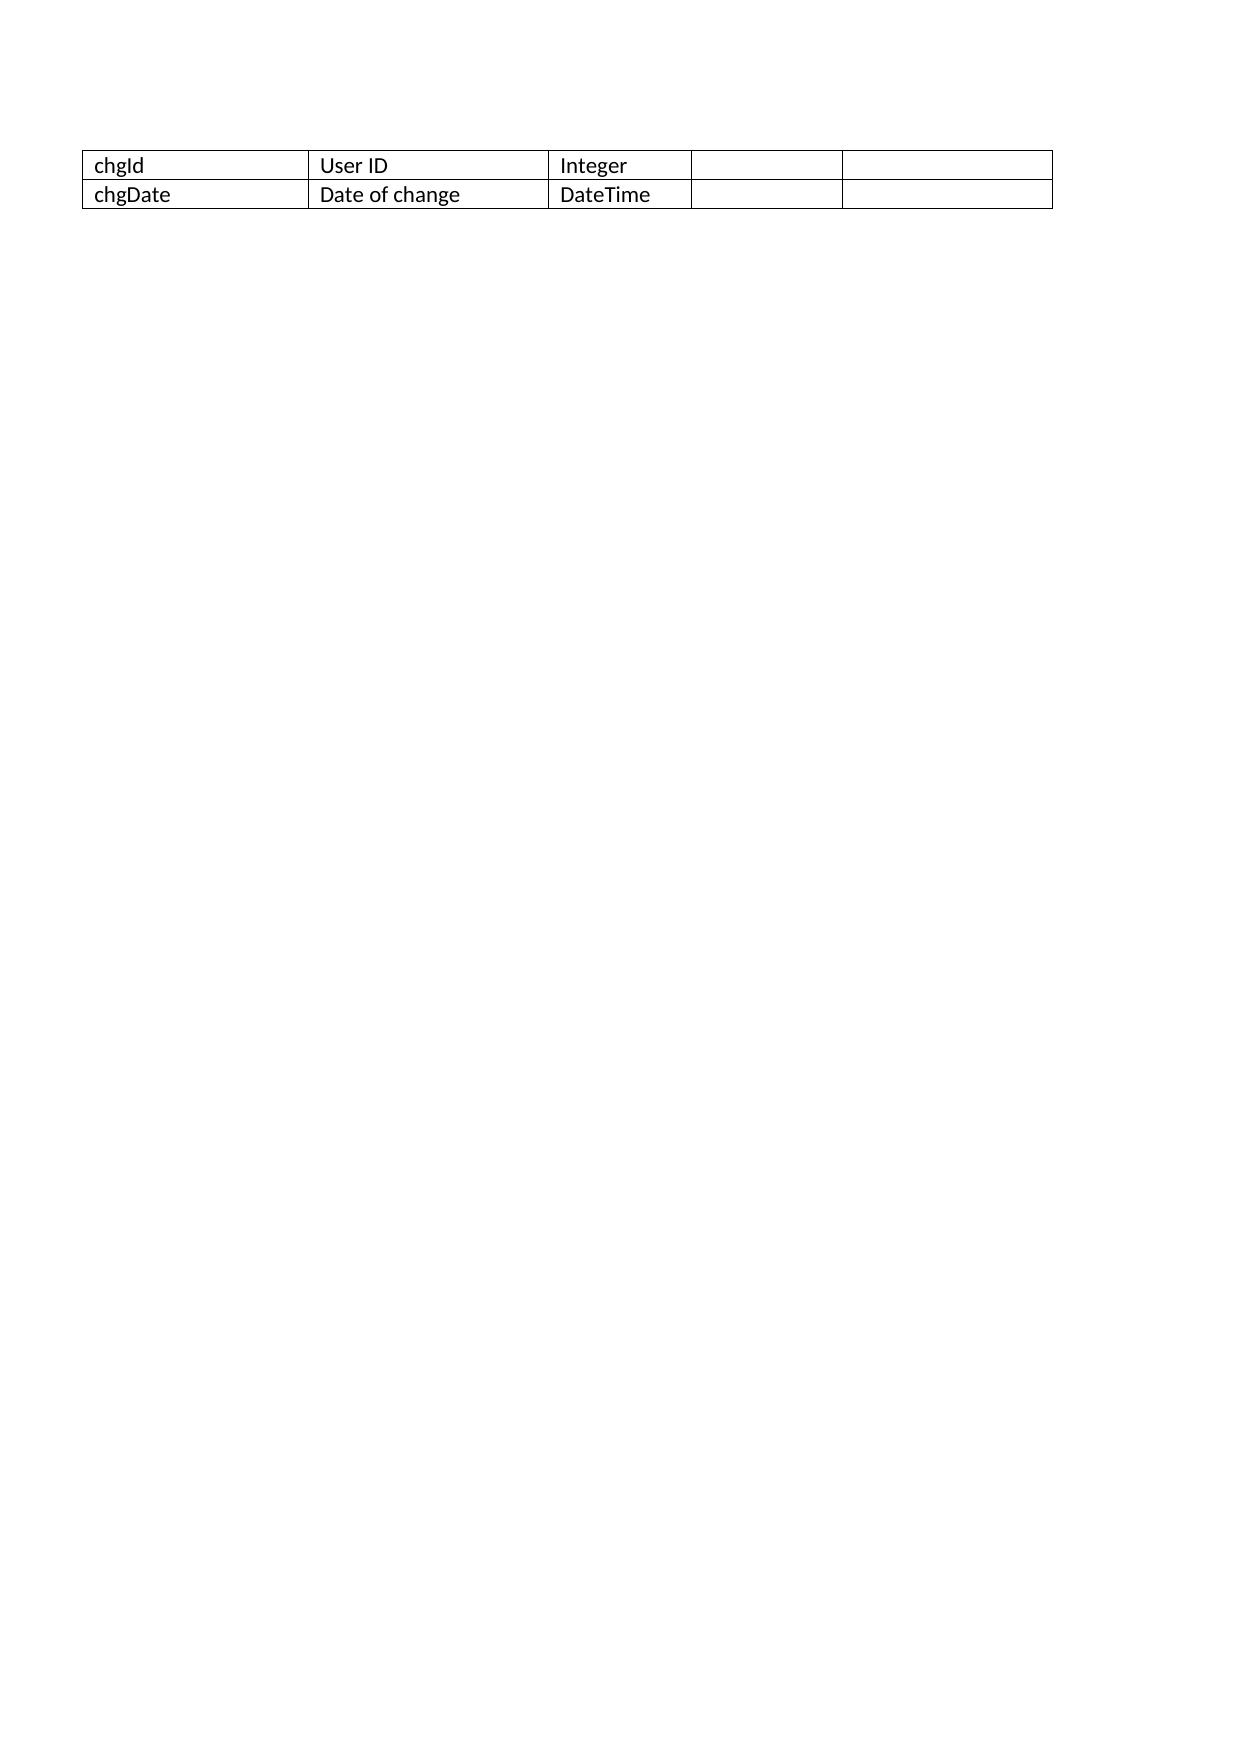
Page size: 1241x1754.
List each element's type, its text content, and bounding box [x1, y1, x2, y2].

table_cell DateTime [549, 180, 691, 208]
table_cell Date of change [309, 180, 548, 208]
table_cell chgDate [83, 180, 308, 208]
table_cell [843, 180, 1052, 208]
table_cell [843, 151, 1052, 179]
table_cell [692, 151, 842, 179]
table_cell Integer [549, 151, 691, 179]
table_cell [692, 180, 842, 208]
table_cell chgId [83, 151, 308, 179]
table_cell User ID [309, 151, 548, 179]
